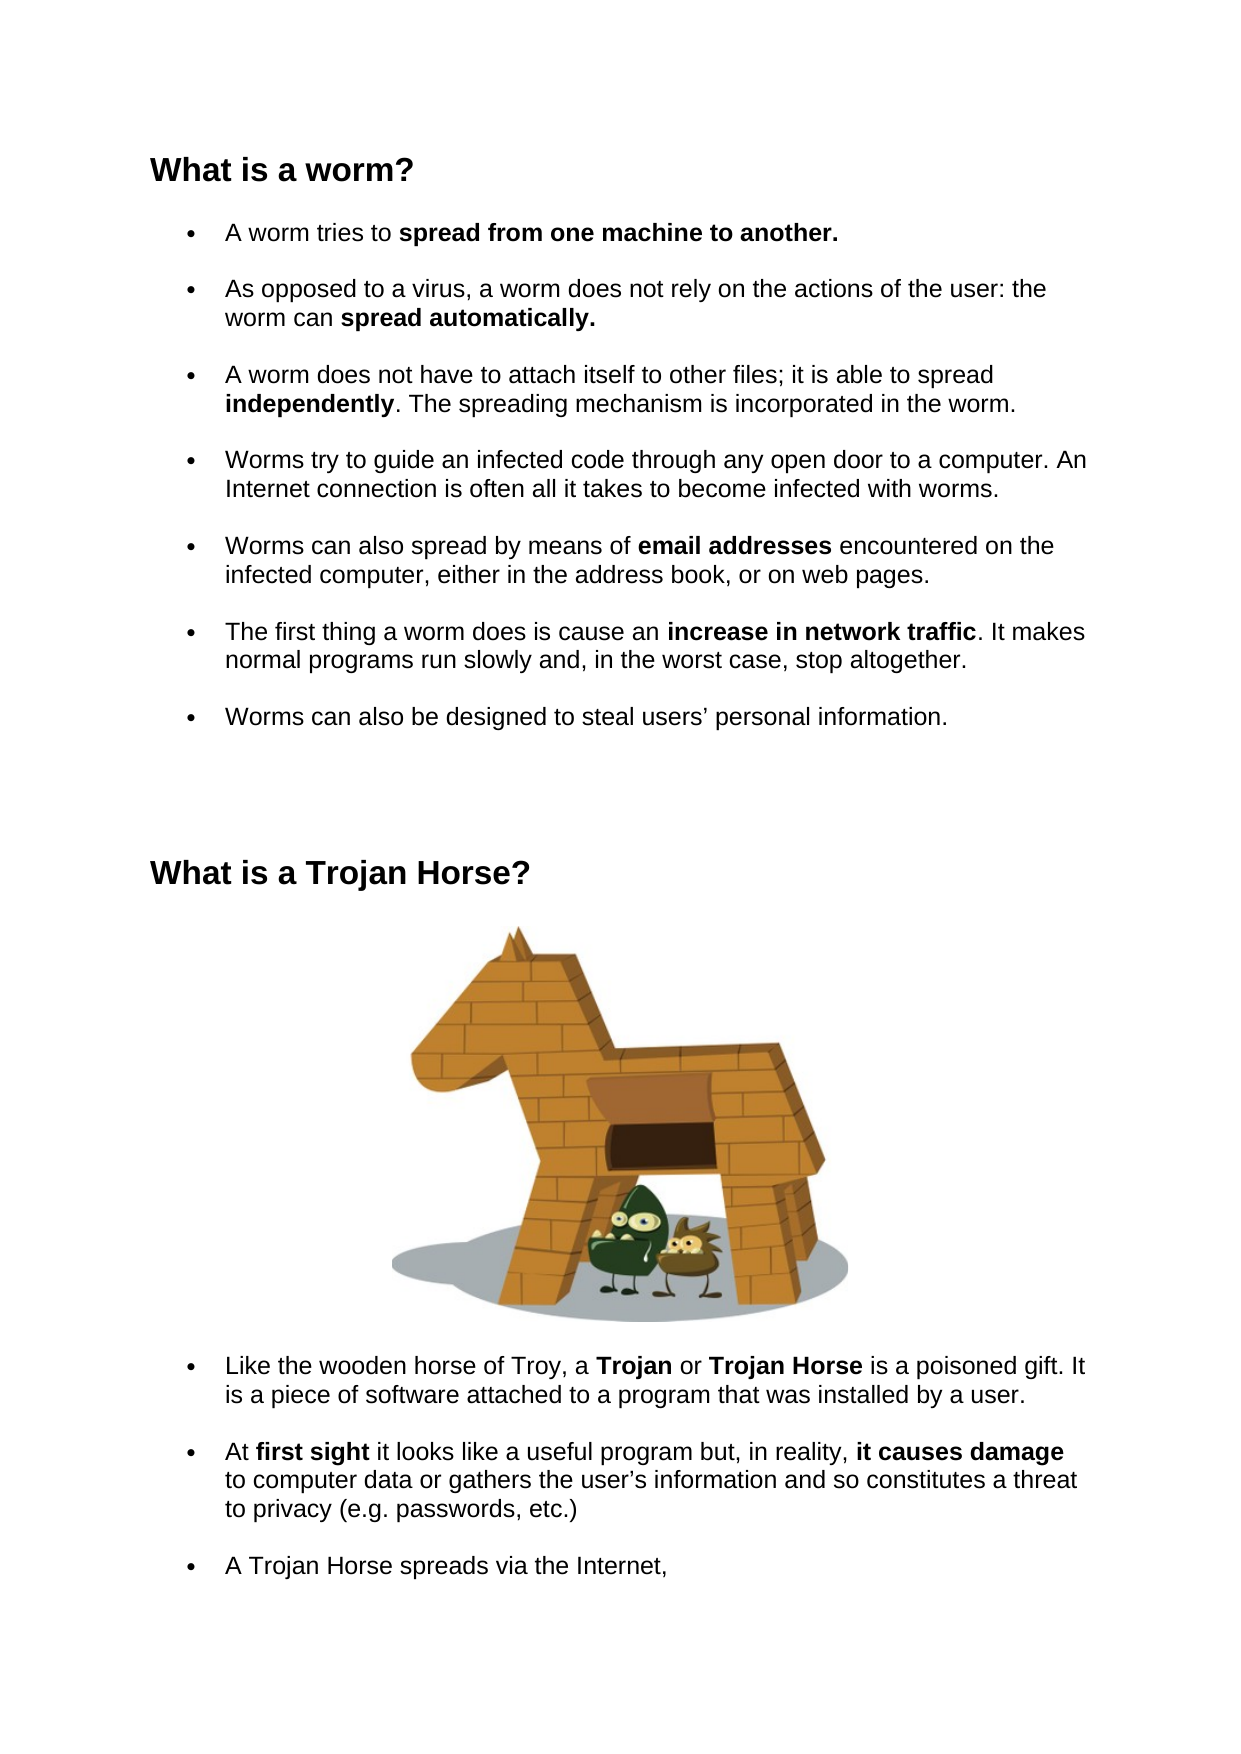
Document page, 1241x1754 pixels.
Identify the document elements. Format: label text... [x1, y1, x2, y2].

list Worms can also be designed to steal users’ personal information. [187, 702, 1090, 759]
list A worm tries to spread from one machine to another. [187, 218, 1090, 274]
text What is a Trojan Horse? [150, 853, 1090, 891]
list As opposed to a virus, a worm does not rely on the actions of the user: the worm can spread automatically. [187, 274, 1090, 360]
list A worm does not have to attach itself to other files; it is able to spread independently. The spreading mechanism is incorporated in the worm. [187, 360, 1090, 445]
text What is a worm? [150, 150, 1090, 188]
picture [392, 926, 849, 1322]
list The first thing a worm does is cause an increase in network traffic. It makes normal programs run slowly and, in the worst case, stop altogether. [187, 616, 1090, 702]
list Worms try to guide an infected code through any open door to a computer. An Internet connection is often all it takes to become infected with worms. [187, 445, 1090, 531]
list Worms can also spread by means of email addresses encountered on the infected computer, either in the address book, or on web pages. [187, 531, 1090, 616]
list Like the wooden horse of Troy, a Trojan or Trojan Horse is a poisoned gift. It is a piece of software attached to a program that was installed by a user. [187, 1351, 1090, 1437]
list A Trojan Horse spreads via the Internet, [187, 1551, 1090, 1580]
list At first sight it looks like a useful program but, in reality, it causes damage to computer data or gathers the user’s information and so constitutes a threat to privacy (e.g. passwords, etc.) [187, 1437, 1090, 1551]
